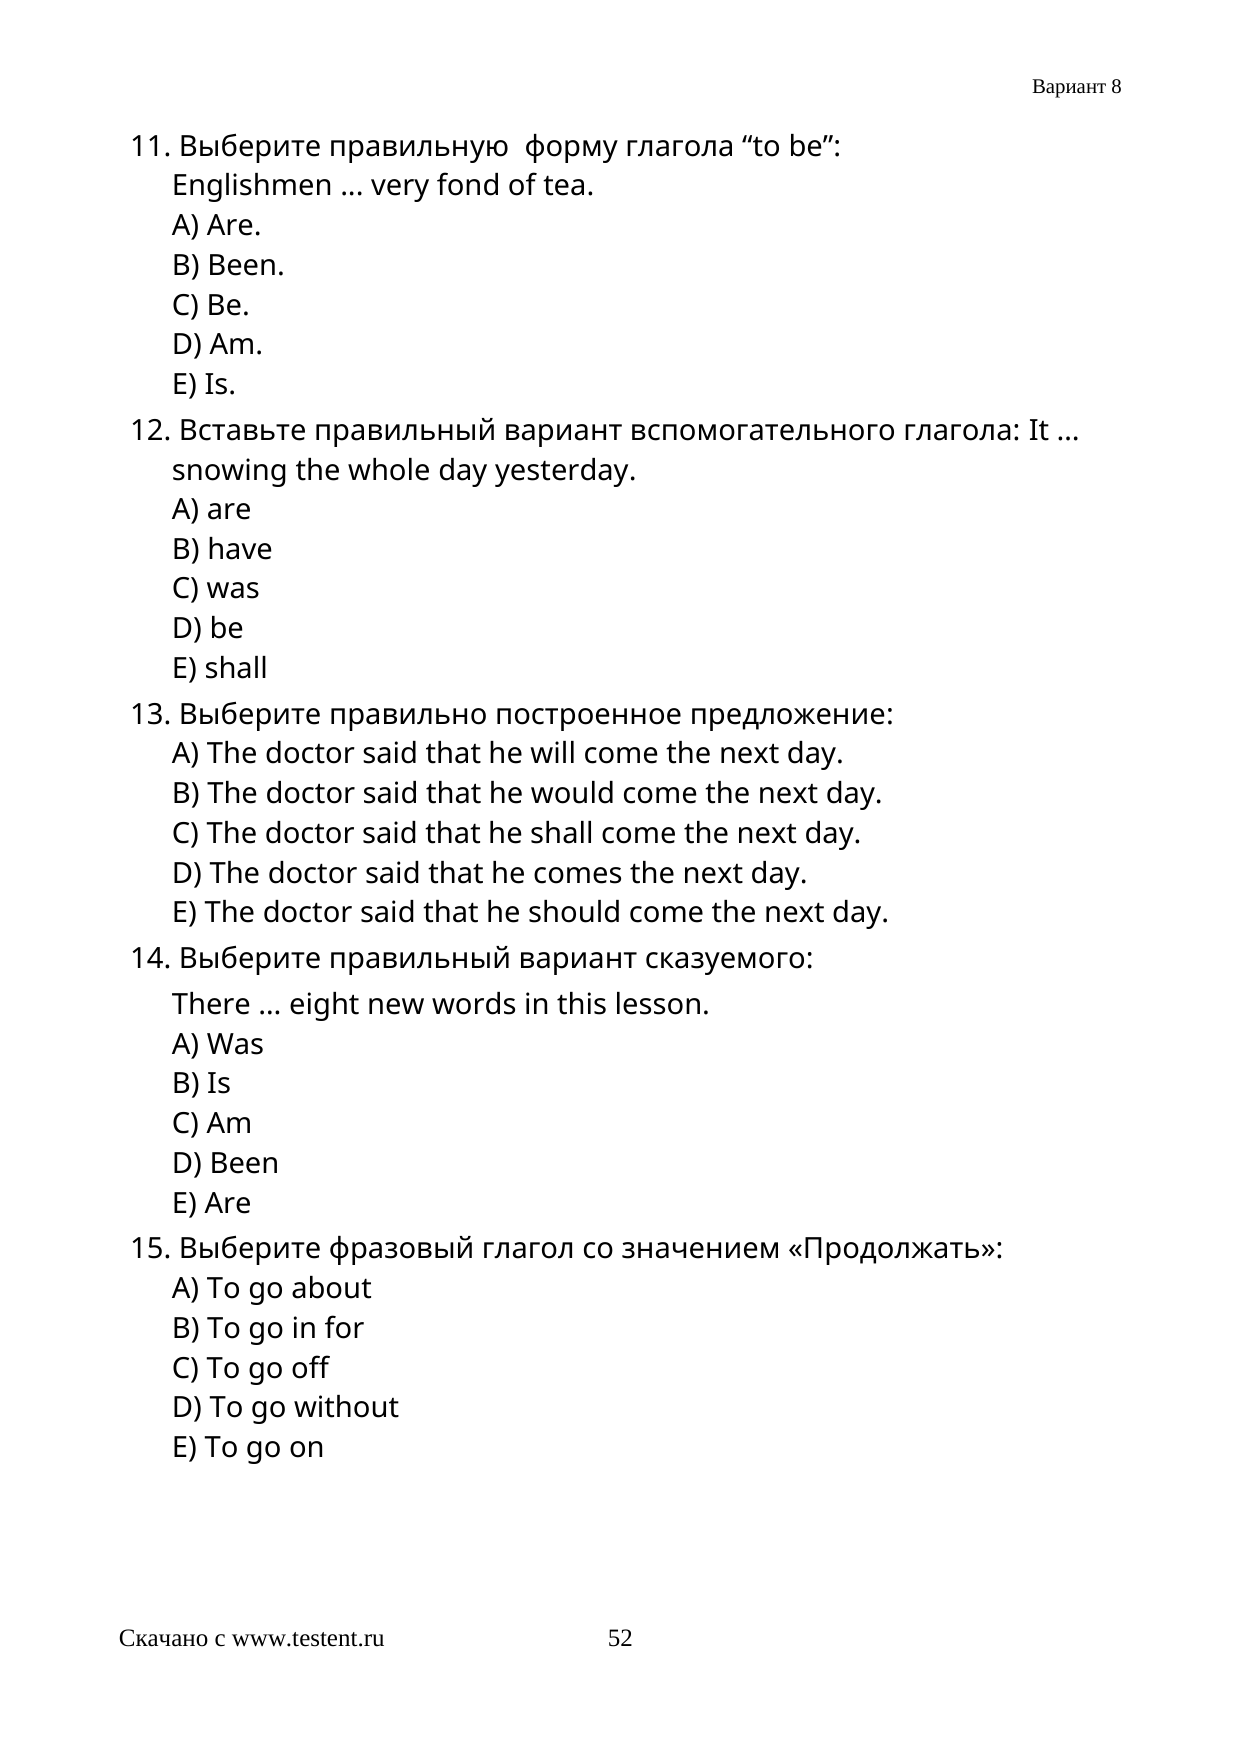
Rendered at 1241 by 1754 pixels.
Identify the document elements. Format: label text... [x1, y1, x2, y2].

table_cell 15. Выберите фразовый глагол со значением «Продолжать»: A) To go about B) To go in for C) To go off D) To go without E) To go on [119, 1222, 1123, 1466]
table_cell 12. Вставьте правильный вариант вспомогательного глагола: It … snowing the whole day yesterday. A) are B) have C) was D) be E) shall [119, 403, 1123, 687]
table_cell 14. Выберите правильный вариант сказуемого: There … eight new words in this lesson. A) Was B) Is C) Am D) Been E) Are [119, 931, 1123, 1222]
table_cell 13. Выберите правильно построенное предложение: A) The doctor said that he will come the next day. B) The doctor said that he would come the next day. C) The doctor said that he shall come the next day. D) The doctor said that he comes the next day. E) The doctor said that he should come the next day. [119, 687, 1123, 931]
table_cell 11. Выберите правильную форму глагола “to be”: Englishmen ... very fond of tea. A) Are. B) Been. C) Be. D) Am. E) Is. [119, 119, 1123, 403]
